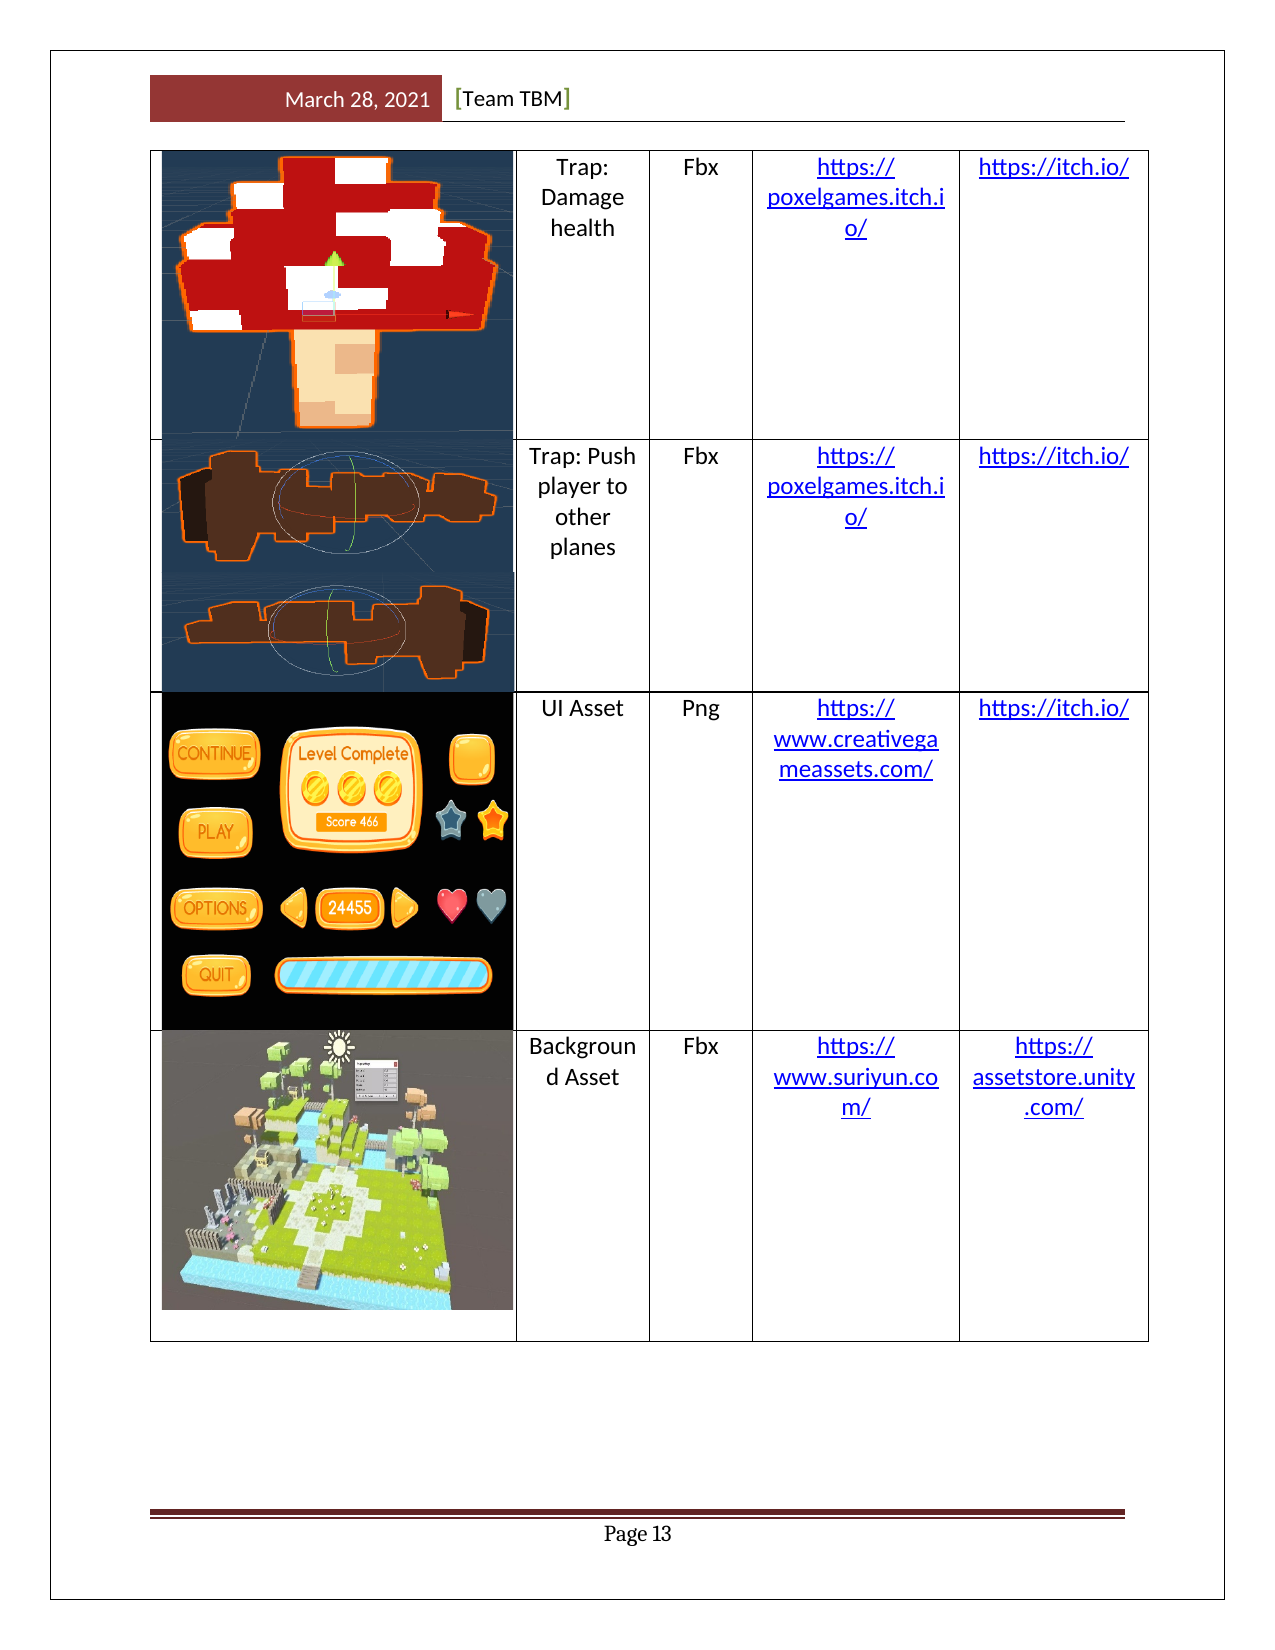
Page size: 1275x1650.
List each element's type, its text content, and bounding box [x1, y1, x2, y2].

table_cell https://itch.io/ [960, 271, 1148, 608]
table_cell [151, 609, 516, 919]
table_cell https://poxelgames.itch.io/ [753, 151, 959, 270]
table_cell [151, 271, 161, 608]
table_cell [151, 151, 161, 270]
table_cell https://www.suriyun.com/ [753, 609, 959, 919]
table_cell UI Asset [517, 271, 649, 608]
table_cell Fbx [650, 609, 752, 919]
list Instruction Display Game play Instructions. [225, 1200, 1125, 1231]
table_cell https://itch.io/ [960, 151, 1148, 270]
table_cell https://www.creativegameassets.com/ [753, 271, 959, 608]
picture [161, 151, 515, 270]
table_cell https://assetstore.unity.com/ [960, 609, 1148, 919]
table_cell Png [650, 271, 752, 608]
list Game starts -> Option for (Play, Instruction, Exit Game) -> [225, 1130, 1125, 1161]
picture [161, 271, 514, 889]
list Exit Exit the Game. [225, 1235, 1125, 1266]
table_cell Background Asset [517, 609, 649, 919]
list Play Game Pause/Play Menu (Main menu, Resume, Exit) [225, 1165, 1125, 1196]
table_cell Trap: Push player to other planes [517, 151, 649, 270]
table_cell Fbx [650, 151, 752, 270]
list Design Notes [187, 1095, 1125, 1126]
